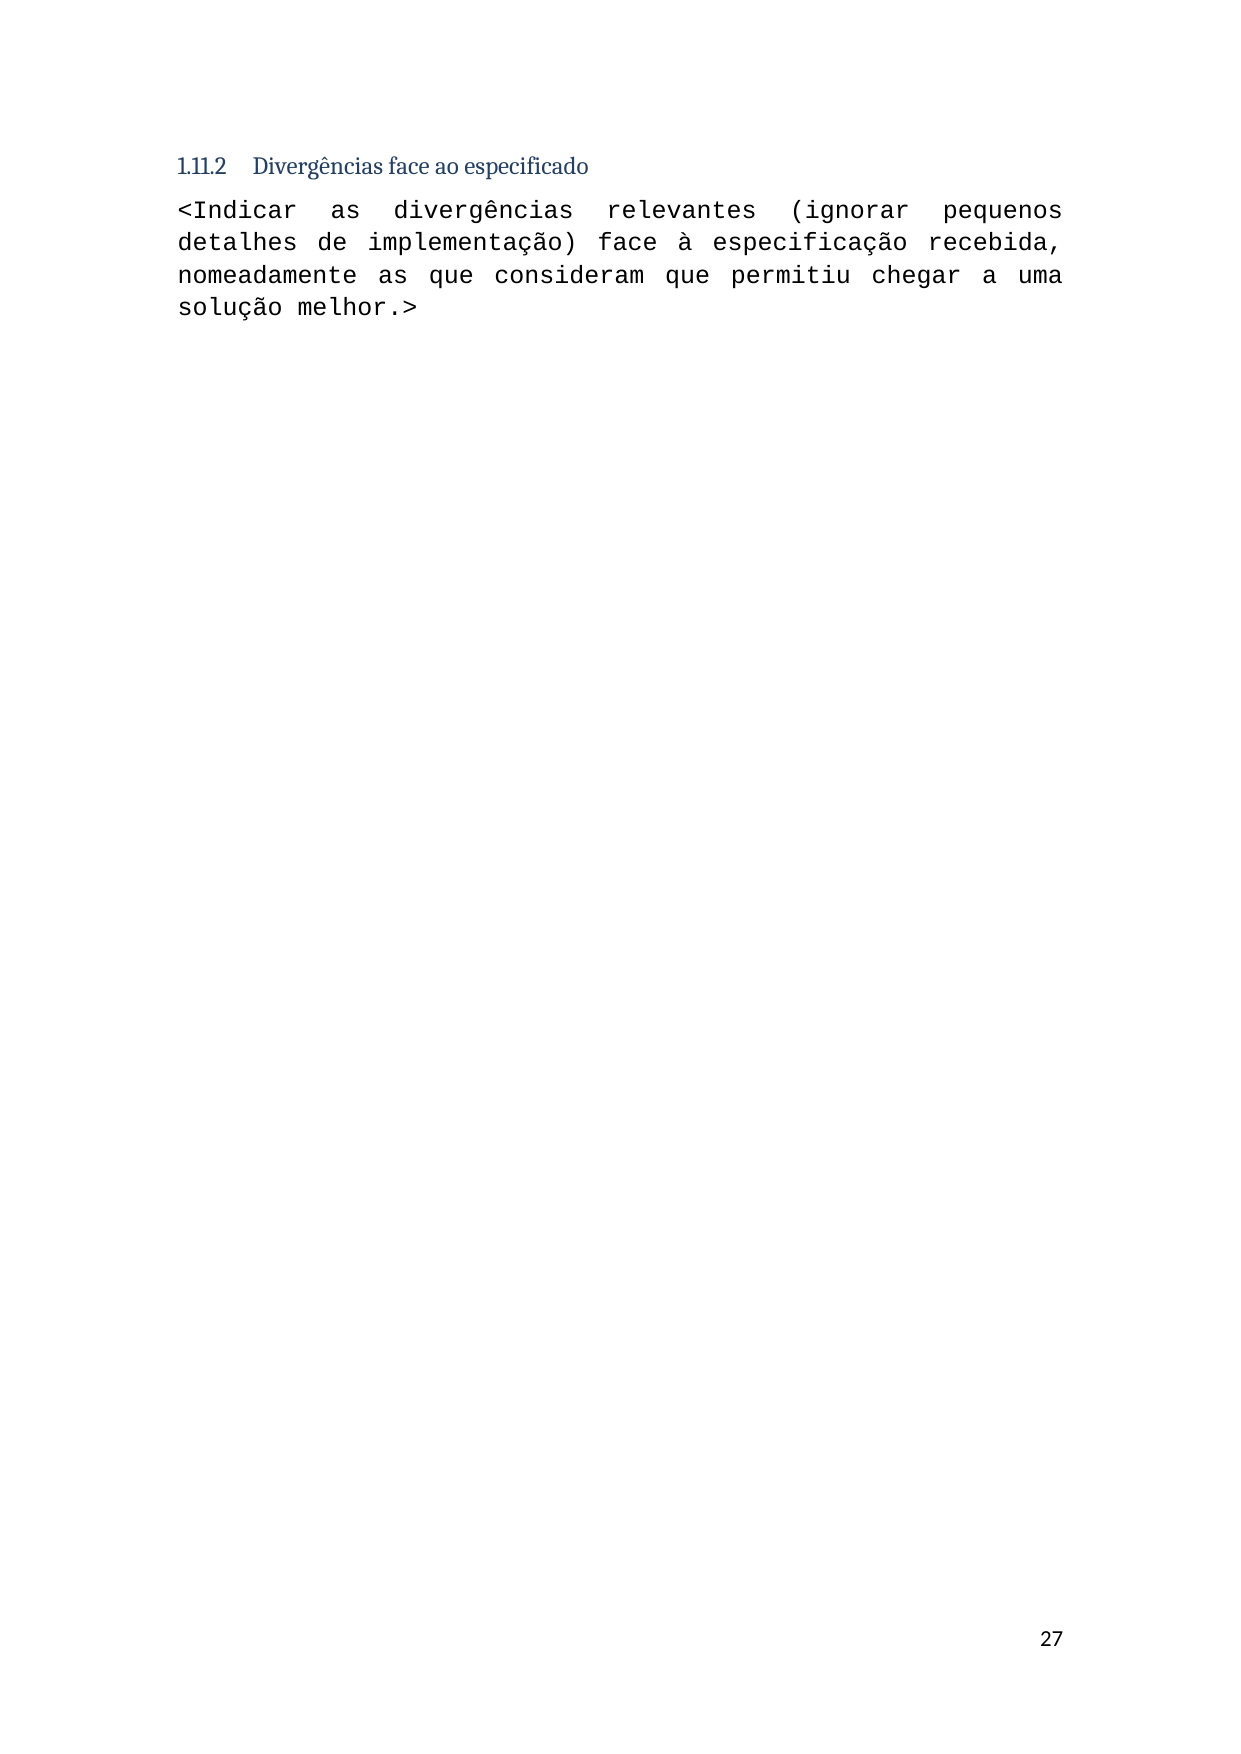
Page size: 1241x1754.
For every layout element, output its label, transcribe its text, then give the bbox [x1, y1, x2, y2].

text <Indicar as divergências relevantes (ignorar pequenos detalhes de implementação) face à especificação recebida, nomeadamente as que consideram que permitiu chegar a uma solução melhor.> [177, 197, 1063, 323]
subtitle Divergências face ao especificado [177, 152, 1063, 181]
